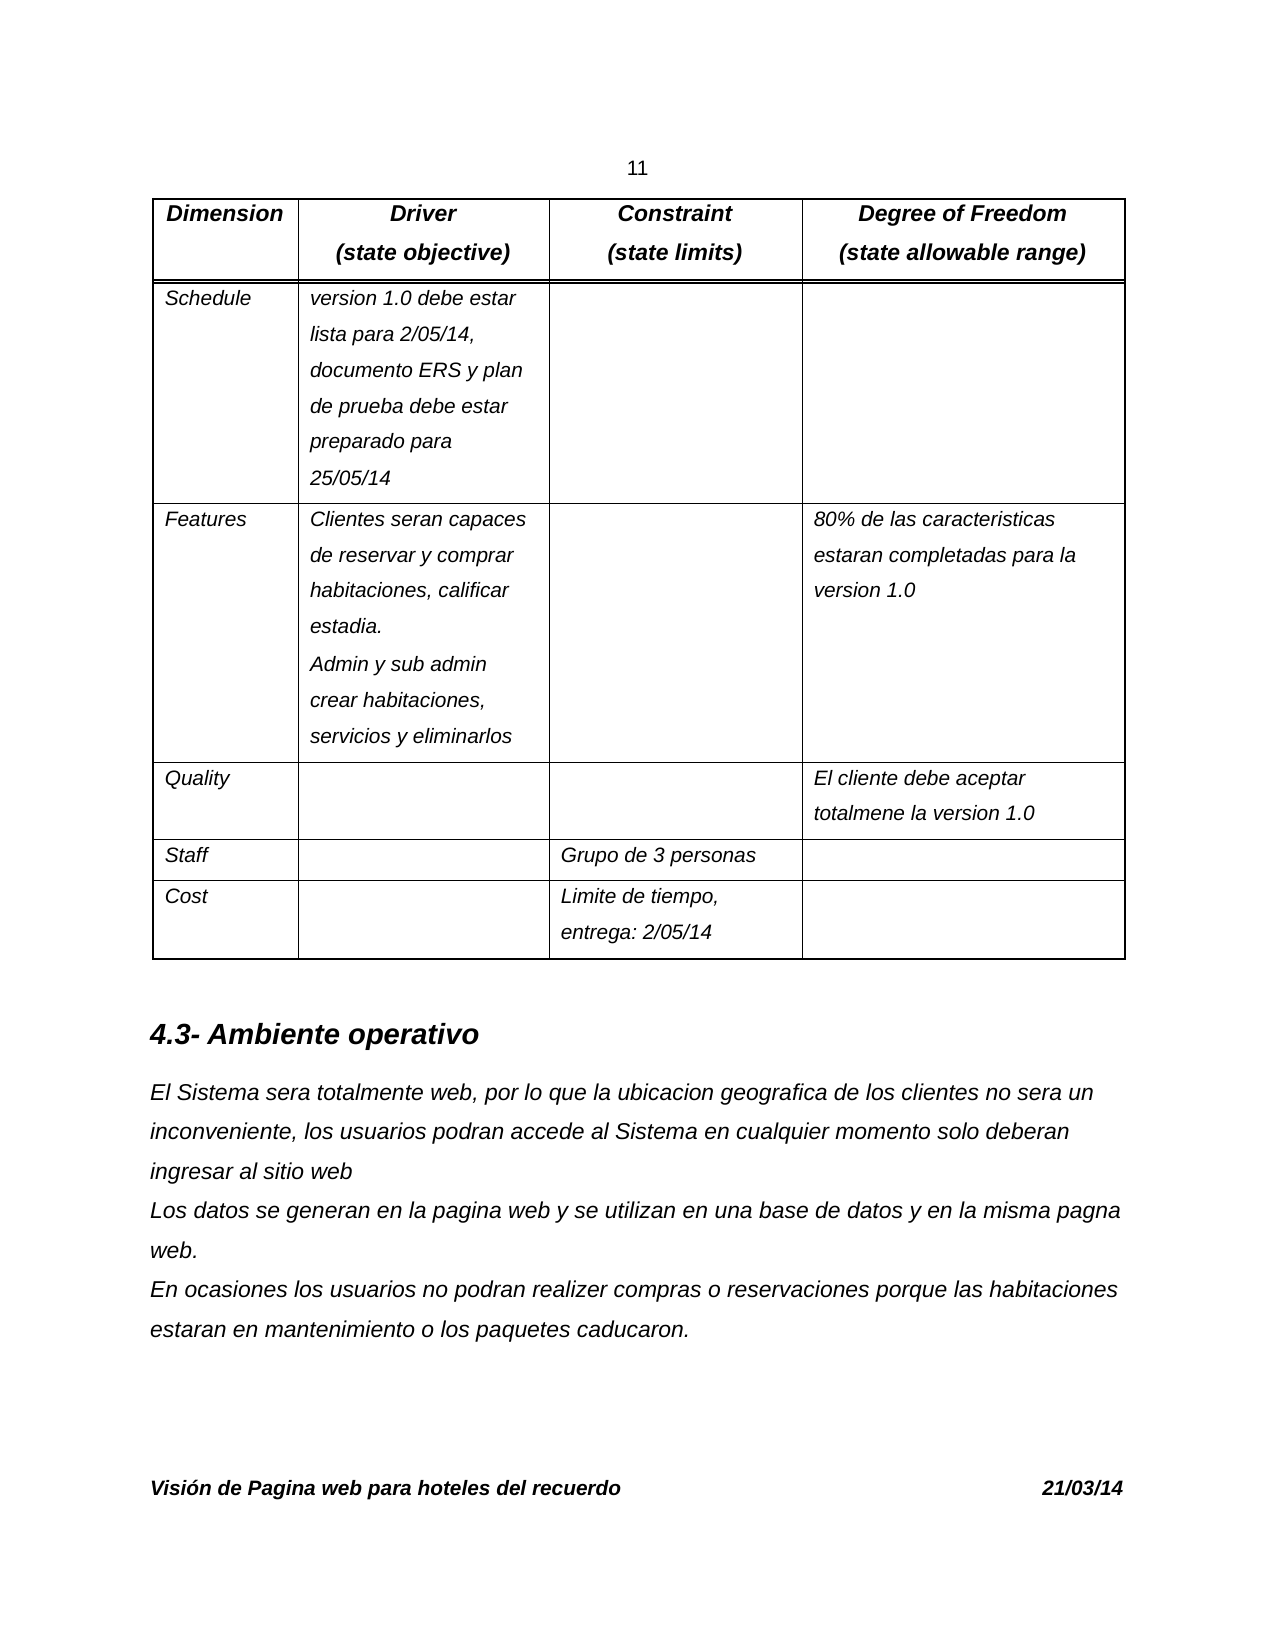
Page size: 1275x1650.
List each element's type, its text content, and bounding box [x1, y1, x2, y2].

table_header Driver (state objective) [299, 200, 549, 279]
table_cell Limite de tiempo, entrega: 2/05/14 [550, 881, 802, 957]
table_cell [803, 284, 1124, 503]
table_cell [299, 881, 549, 957]
table_cell [550, 504, 802, 762]
table_cell Cost [154, 881, 298, 957]
table_cell version 1.0 debe estar lista para 2/05/14, documento ERS y plan de prueba debe estar preparado para 25/05/14 [299, 284, 549, 503]
table_cell [299, 840, 549, 880]
text Los datos se generan en la pagina web y se utilizan en una base de datos y en la misma pagna web. [150, 1197, 1125, 1263]
table_cell [550, 284, 802, 503]
table_cell 80% de las caracteristicas estaran completadas para la version 1.0 [803, 504, 1124, 762]
table_cell [550, 763, 802, 839]
table_header Dimension [154, 200, 298, 279]
table_cell Staff [154, 840, 298, 880]
table_cell [803, 881, 1124, 957]
table_cell Quality [154, 763, 298, 839]
table_header Constraint (state limits) [550, 200, 802, 279]
table_cell Schedule [154, 284, 298, 503]
text En ocasiones los usuarios no podran realizer compras o reservaciones porque las habitaciones estaran en mantenimiento o los paquetes caducaron. [150, 1276, 1125, 1342]
table_cell [803, 840, 1124, 880]
table_cell Features [154, 504, 298, 762]
table_cell [299, 763, 549, 839]
text El Sistema sera totalmente web, por lo que la ubicacion geografica de los clientes no sera un inconveniente, los usuarios podran accede al Sistema en cualquier momento solo deberan ingresar al sitio web [150, 1079, 1125, 1184]
table_cell Clientes seran capaces de reservar y comprar habitaciones, calificar estadia. Admin y sub admin crear habitaciones, servicios y eliminarlos [299, 504, 549, 762]
table_header Degree of Freedom (state allowable range) [803, 200, 1124, 279]
table_cell El cliente debe aceptar totalmene la version 1.0 [803, 763, 1124, 839]
table_cell Grupo de 3 personas [550, 840, 802, 880]
text 4.3- Ambiente operativo [150, 1017, 1125, 1050]
